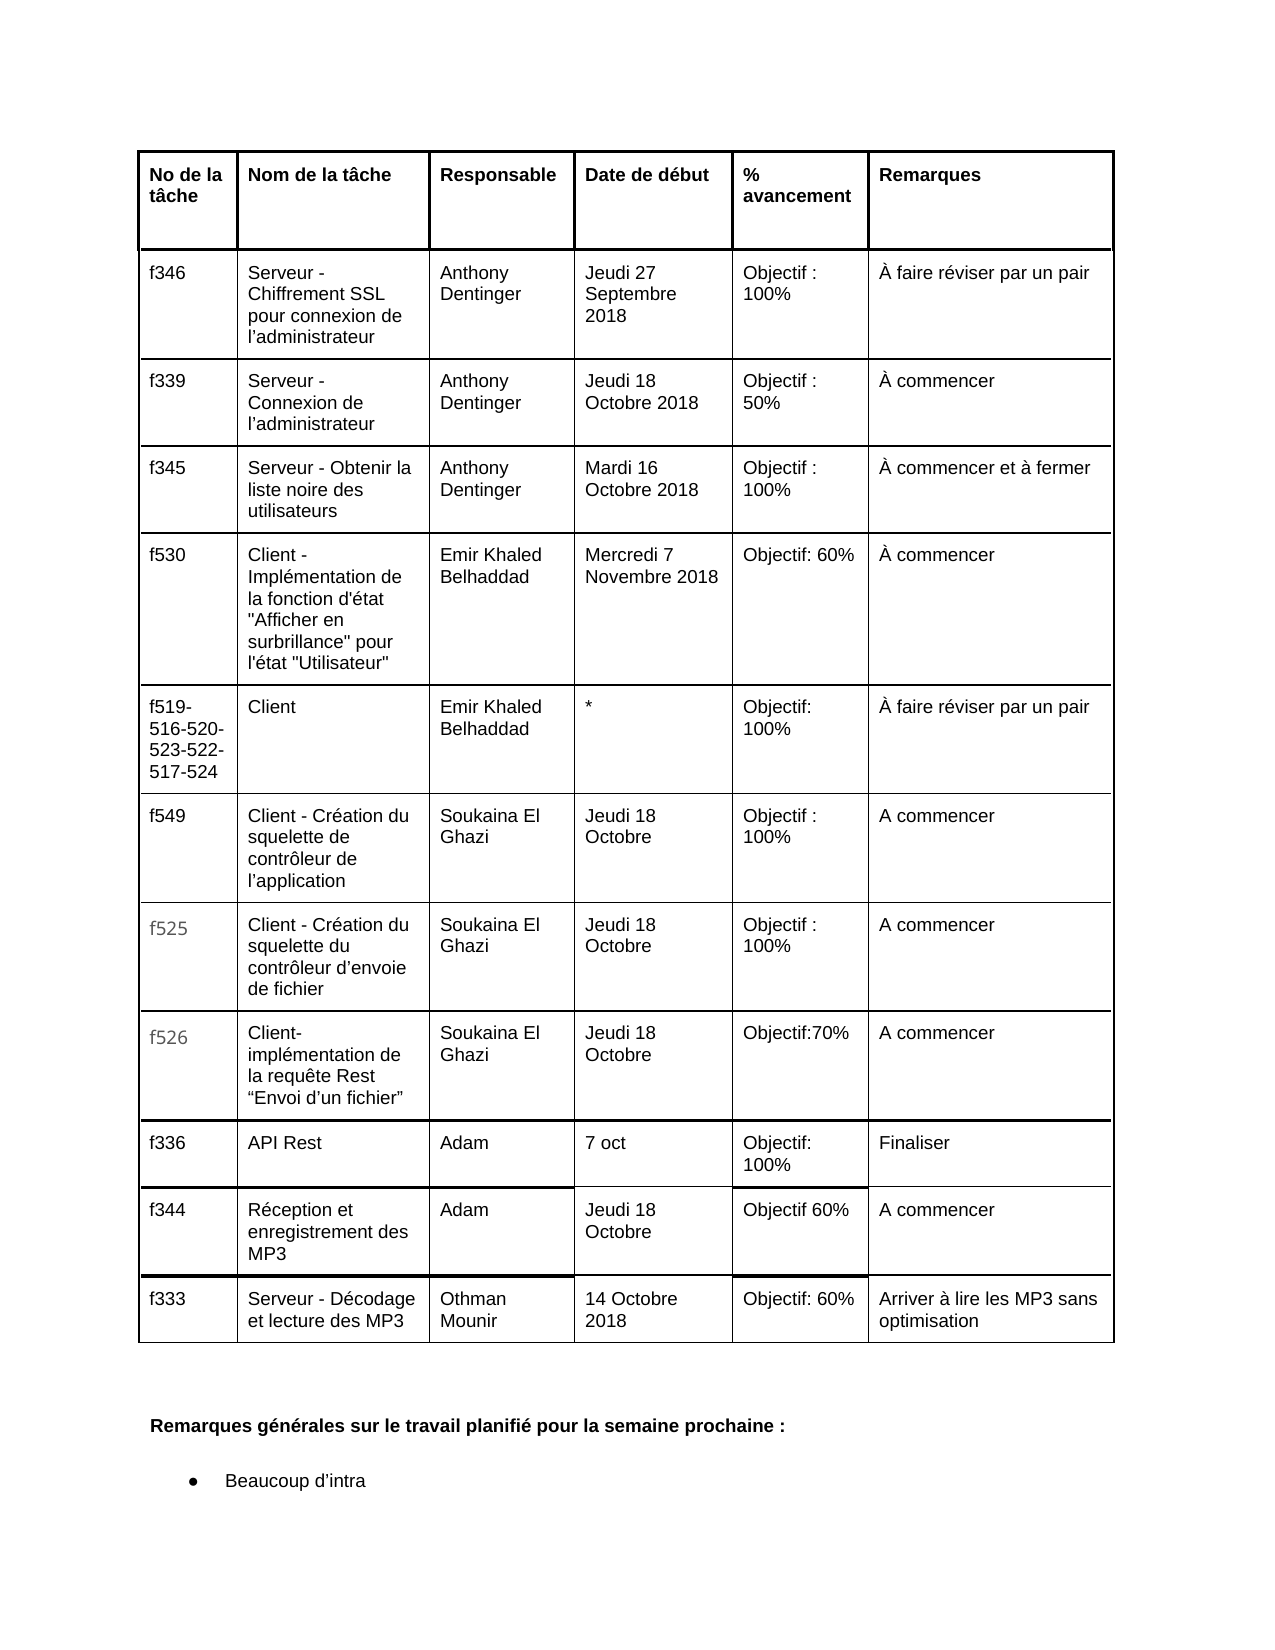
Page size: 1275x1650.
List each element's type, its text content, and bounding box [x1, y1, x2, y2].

table_cell Client - Création du squelette de contrôleur de l’application [238, 794, 429, 901]
list Beaucoup d’intra [187, 1470, 1125, 1492]
table_cell A commencer [869, 1010, 1113, 1119]
table_cell 7 oct [575, 1122, 732, 1186]
table_cell Emir Khaled Belhaddad [430, 686, 574, 793]
table_cell À faire réviser par un pair [869, 248, 1113, 358]
table_cell Objectif: 100% [733, 1122, 868, 1186]
table_cell Finaliser [869, 1119, 1113, 1186]
table_cell Mercredi 7 Novembre 2018 [575, 534, 732, 684]
table_cell Jeudi 18 Octobre [575, 1187, 732, 1274]
table_cell À commencer [869, 358, 1113, 445]
table_cell Soukaina El Ghazi [430, 903, 574, 1010]
table_cell Objectif : 50% [733, 360, 868, 445]
table_cell Serveur - Obtenir la liste noire des utilisateurs [238, 447, 429, 532]
table_cell Adam [430, 1189, 574, 1274]
table_cell API Rest [238, 1122, 429, 1186]
table_cell Anthony Dentinger [430, 251, 574, 358]
table_cell Jeudi 18 Octobre [575, 1012, 732, 1119]
table_cell A commencer [869, 901, 1113, 1010]
table_cell À faire réviser par un pair [869, 684, 1113, 793]
table_cell Jeudi 18 Octobre [575, 903, 732, 1010]
table_cell Adam [430, 1122, 574, 1186]
table_header Remarques [870, 153, 1112, 248]
table_cell Objectif 60% [733, 1189, 868, 1274]
table_header Responsable [431, 153, 573, 248]
table_cell f526 [140, 1010, 237, 1119]
table_cell Jeudi 18 Octobre [575, 794, 732, 901]
table_cell Arriver à lire les MP3 sans optimisation [869, 1274, 1113, 1341]
table_cell Mardi 16 Octobre 2018 [575, 447, 732, 532]
table_cell Serveur - Décodage et lecture des MP3 [238, 1278, 429, 1341]
table_cell Anthony Dentinger [430, 447, 574, 532]
table_cell Emir Khaled Belhaddad [430, 534, 574, 684]
table_cell f549 [140, 793, 237, 901]
table_header No de la tâche [140, 153, 236, 248]
table_cell Serveur - Connexion de l’administrateur [238, 360, 429, 445]
table_cell Soukaina El Ghazi [430, 794, 574, 901]
table_cell Client - Implémentation de la fonction d'état "Afficher en surbrillance" pour l'état "Utilisateur" [238, 534, 429, 684]
table_cell Serveur - Chiffrement SSL pour connexion de l’administrateur [238, 251, 429, 358]
table_cell À commencer [869, 532, 1113, 684]
table_cell f333 [140, 1274, 237, 1341]
table_cell f339 [140, 358, 237, 445]
table_cell Jeudi 18 Octobre 2018 [575, 360, 732, 445]
table_cell Client- implémentation de la requête Rest “Envoi d’un fichier” [238, 1012, 429, 1119]
table_cell Objectif : 100% [733, 794, 868, 901]
table_cell 14 Octobre 2018 [575, 1276, 732, 1341]
table_cell Réception et enregistrement des MP3 [238, 1189, 429, 1274]
table_cell Objectif : 100% [733, 903, 868, 1010]
table_cell À commencer et à fermer [869, 445, 1113, 532]
table_cell f344 [140, 1186, 237, 1274]
table_cell Objectif : 100% [733, 447, 868, 532]
table_cell Othman Mounir [430, 1278, 574, 1341]
table_header Date de début [576, 153, 731, 248]
table_cell Objectif: 60% [733, 1278, 868, 1341]
table_cell f530 [140, 532, 237, 684]
table_cell Objectif : 100% [733, 251, 868, 358]
table_header Nom de la tâche [239, 153, 428, 248]
table_cell Objectif:70% [733, 1012, 868, 1119]
table_cell A commencer [869, 793, 1113, 901]
table_cell Objectif: 60% [733, 534, 868, 684]
table_cell f519-516-520-523-522-517-524 [140, 684, 237, 793]
table_cell Soukaina El Ghazi [430, 1012, 574, 1119]
table_cell f336 [140, 1119, 237, 1186]
table_cell Objectif: 100% [733, 686, 868, 793]
table_cell f346 [140, 248, 237, 358]
table_header % avancement [734, 153, 867, 248]
table_cell f345 [140, 445, 237, 532]
table_cell Anthony Dentinger [430, 360, 574, 445]
table_cell * [575, 686, 732, 793]
table_cell Client - Création du squelette du contrôleur d’envoie de fichier [238, 903, 429, 1010]
subtitle Remarques générales sur le travail planifié pour la semaine prochaine : [150, 1414, 1125, 1436]
table_cell Client [238, 686, 429, 793]
table_cell f525 [140, 901, 237, 1010]
table_cell A commencer [869, 1186, 1113, 1274]
table_cell Jeudi 27 Septembre 2018 [575, 251, 732, 358]
